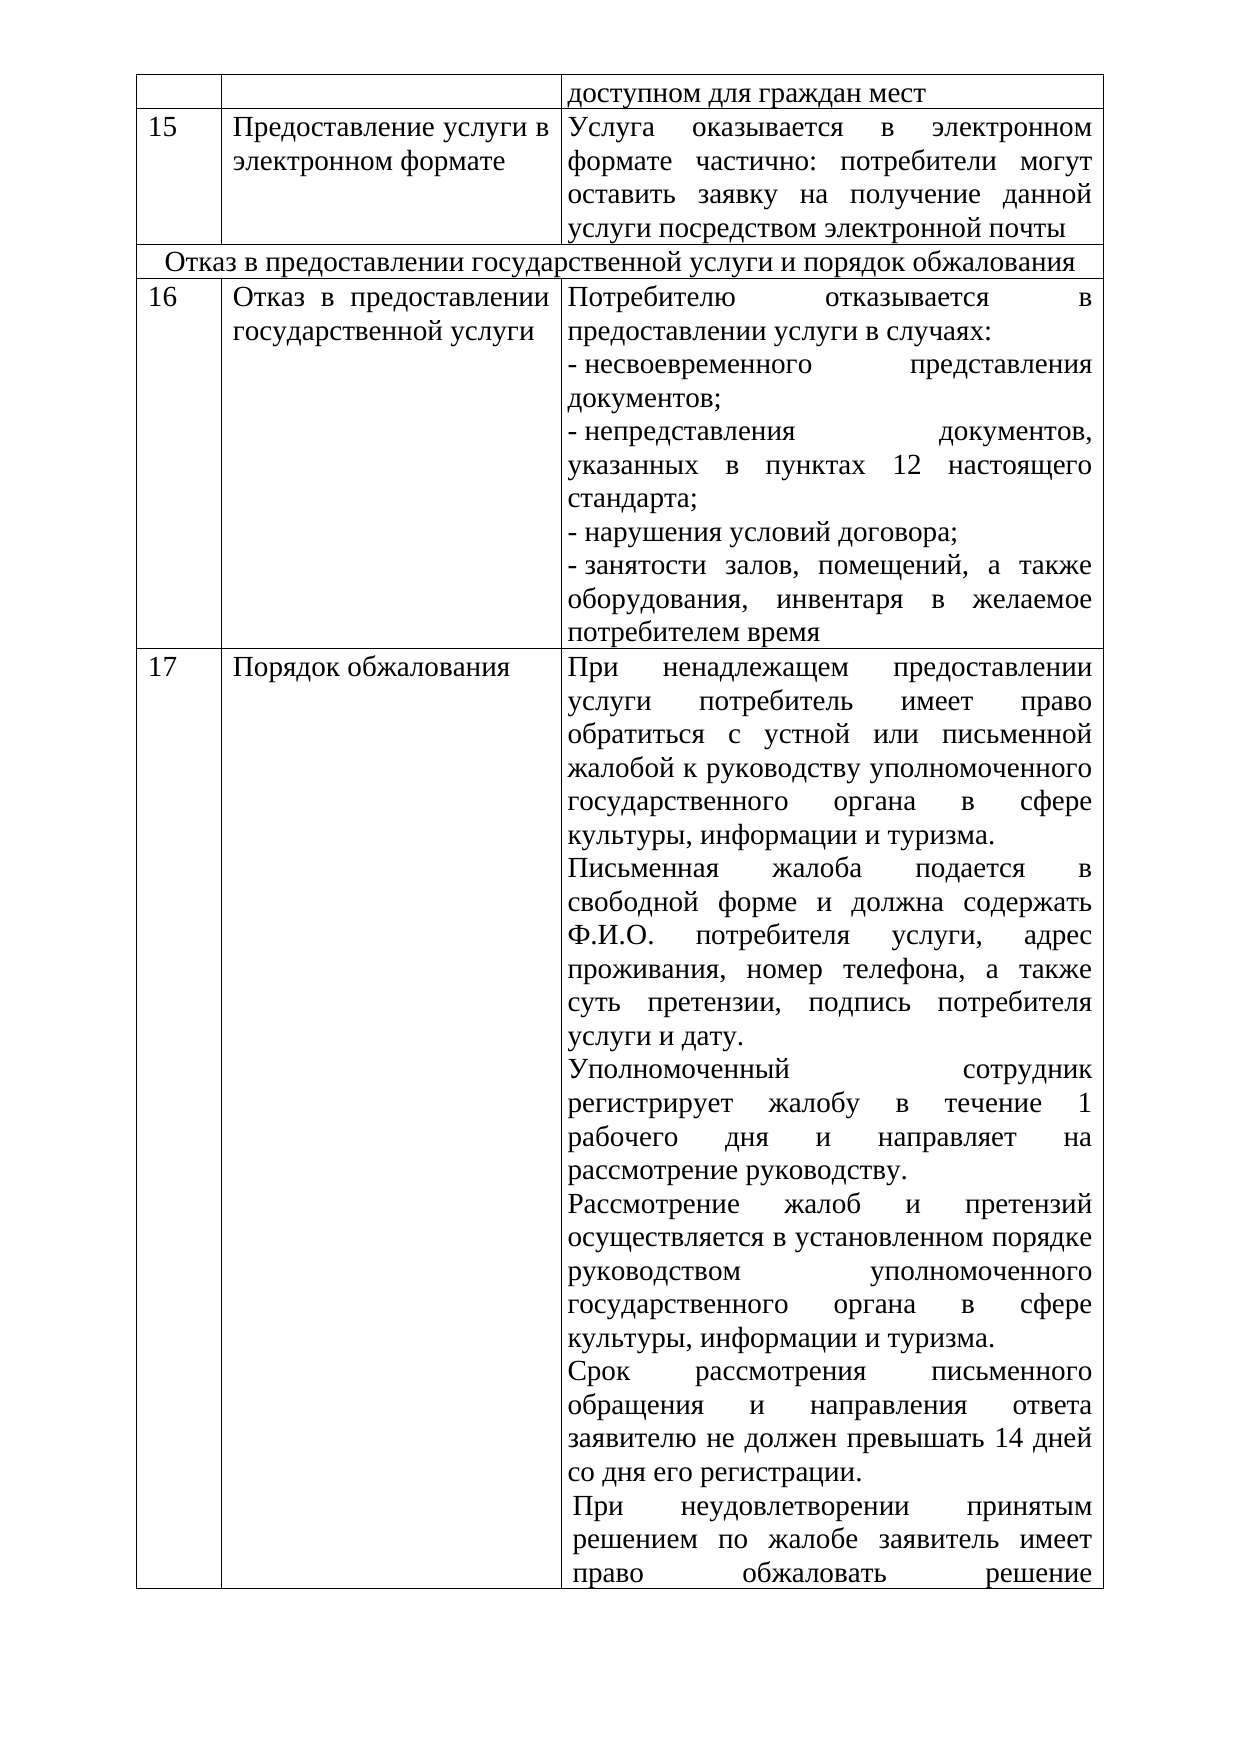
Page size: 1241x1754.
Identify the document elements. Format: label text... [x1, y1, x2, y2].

table_cell 17 [137, 649, 221, 1588]
table_cell 16 [137, 279, 221, 648]
table_cell Услуга оказывается в электронном формате частично: потребители могут оставить заявку на получение данной услуги посредством электронной почты [562, 109, 1103, 243]
table_cell Предоставление услуги в электронном формате [222, 109, 561, 243]
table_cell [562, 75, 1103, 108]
table_cell Отказ в предоставлении государственной услуги и порядок обжалования [137, 245, 1103, 278]
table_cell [222, 75, 561, 108]
table_cell 15 [137, 109, 221, 243]
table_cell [562, 649, 1103, 1588]
table_cell 14 [137, 75, 221, 108]
table_cell Потребителю отказывается в предоставлении услуги в случаях: - несвоевременного представления документов; - непредставления документов, указанных в пунктах 12 настоящего стандарта; - нарушения условий договора; - занятости залов, помещений, а также оборудования, инвентаря в желаемое потребителем время [562, 279, 1103, 648]
table_cell Порядок обжалования [222, 649, 561, 1588]
table_cell Отказ в предоставлении государственной услуги [222, 279, 561, 648]
